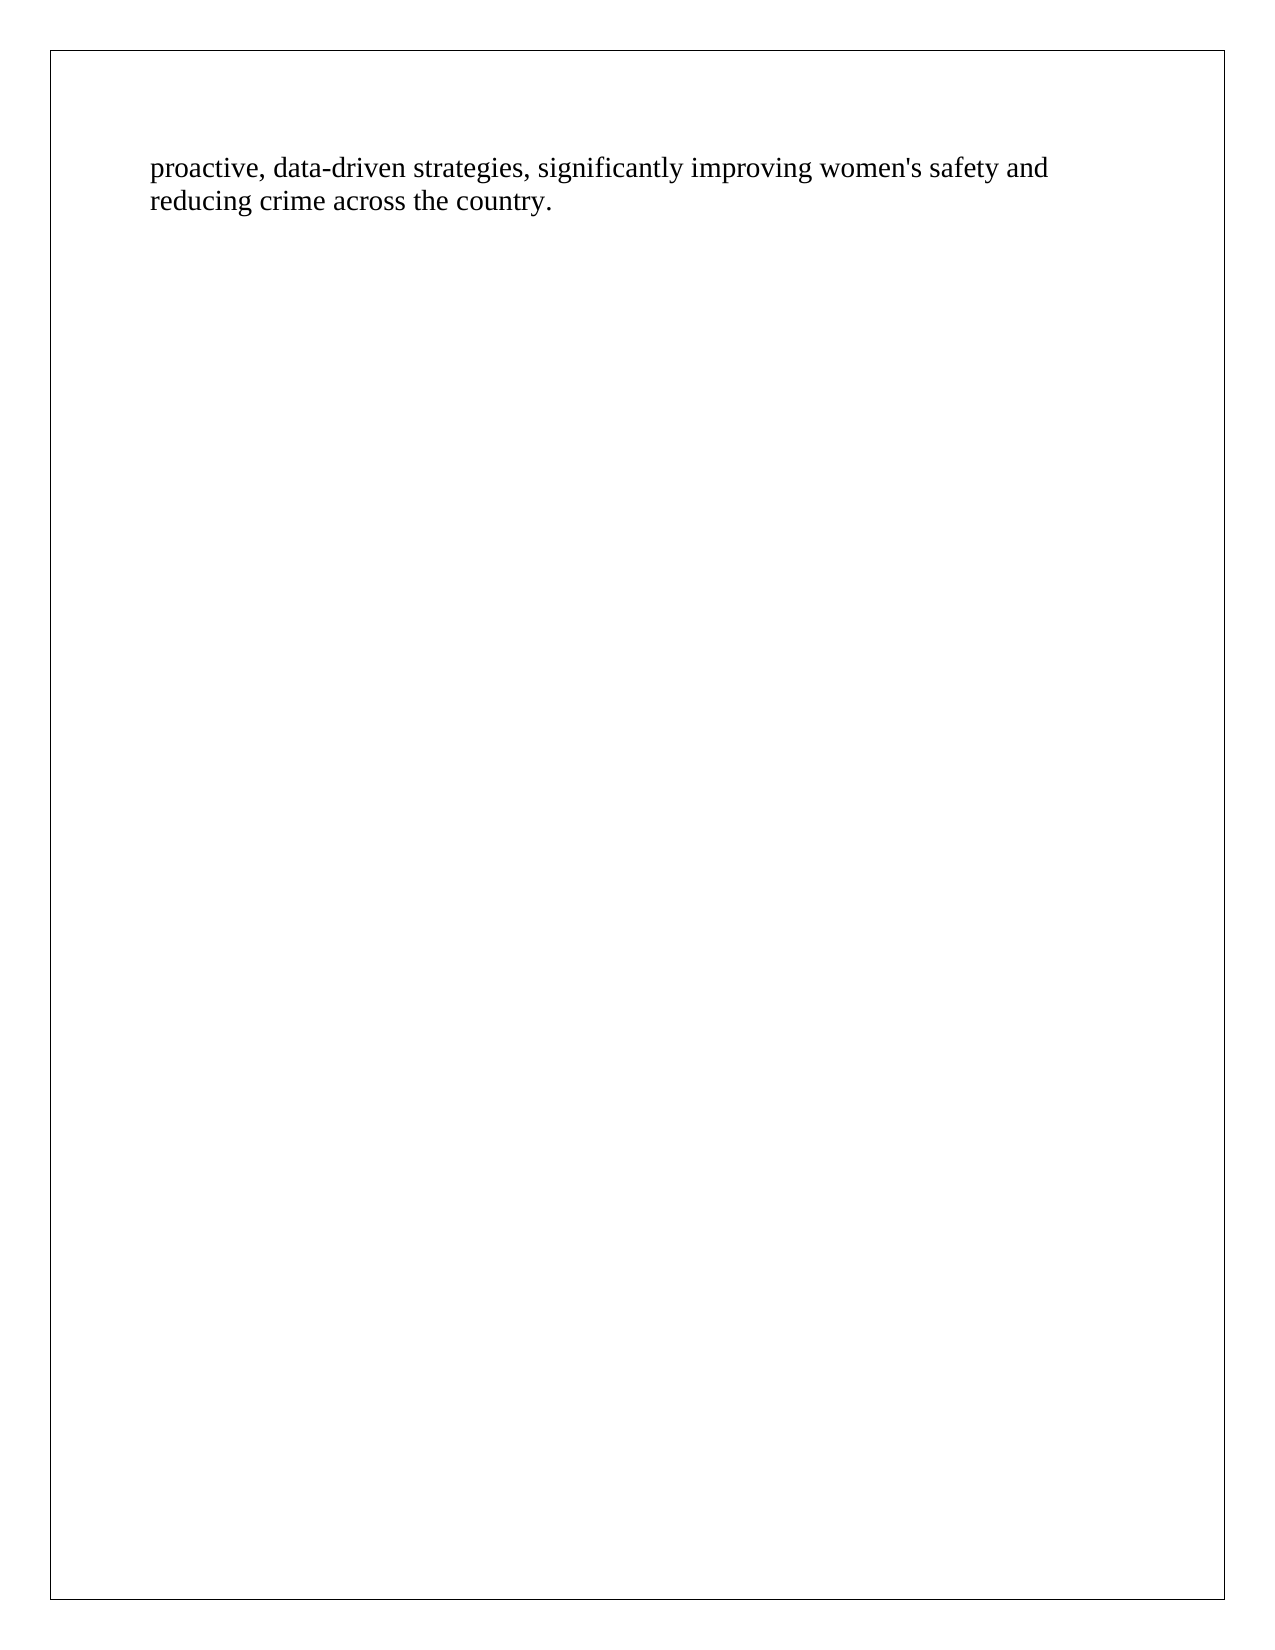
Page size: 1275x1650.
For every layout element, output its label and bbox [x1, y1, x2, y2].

text [150, 150, 1125, 217]
